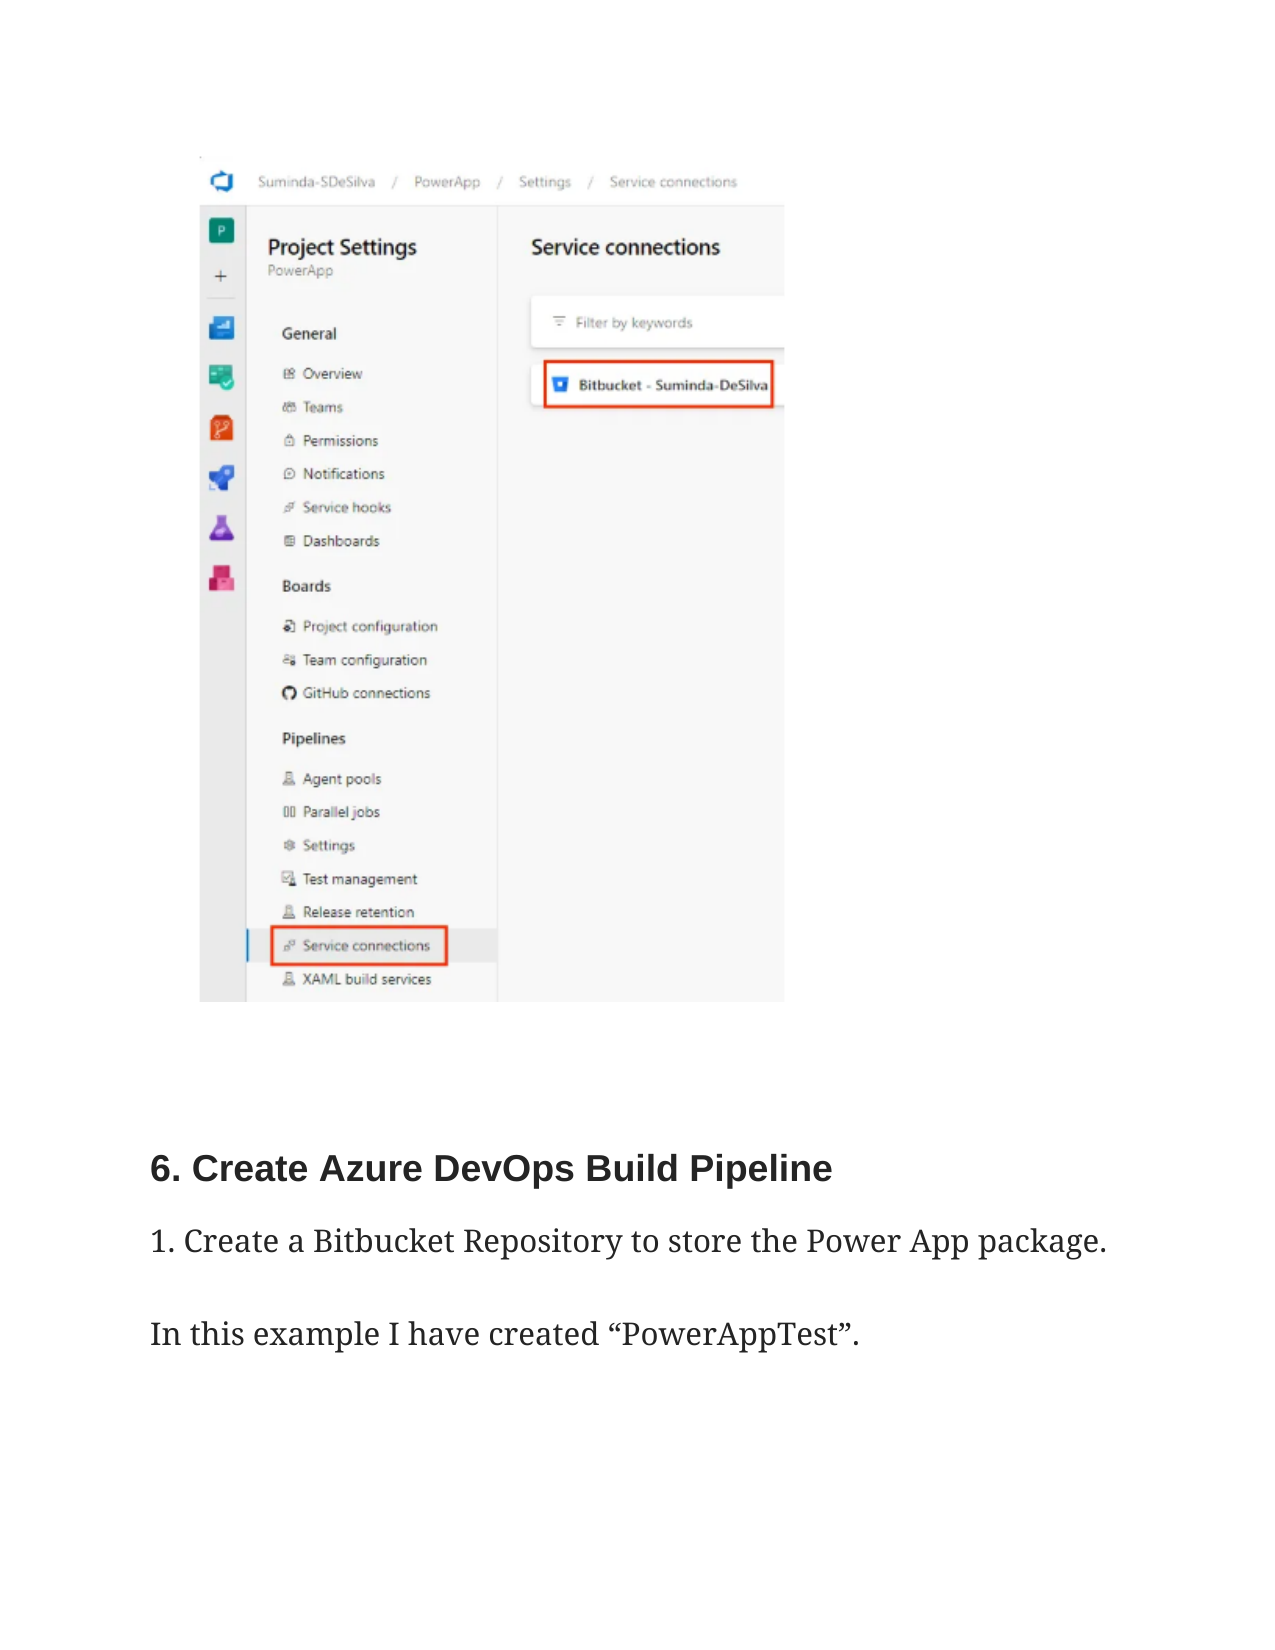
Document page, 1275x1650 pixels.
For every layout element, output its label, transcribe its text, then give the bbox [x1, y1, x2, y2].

text 1. Create a Bitbucket Repository to store the Power App package. In this example I have created “PowerAppTest”. [150, 1219, 1125, 1354]
picture [150, 150, 919, 1002]
subtitle 6. Create Azure DevOps Build Pipeline [150, 1148, 1125, 1190]
